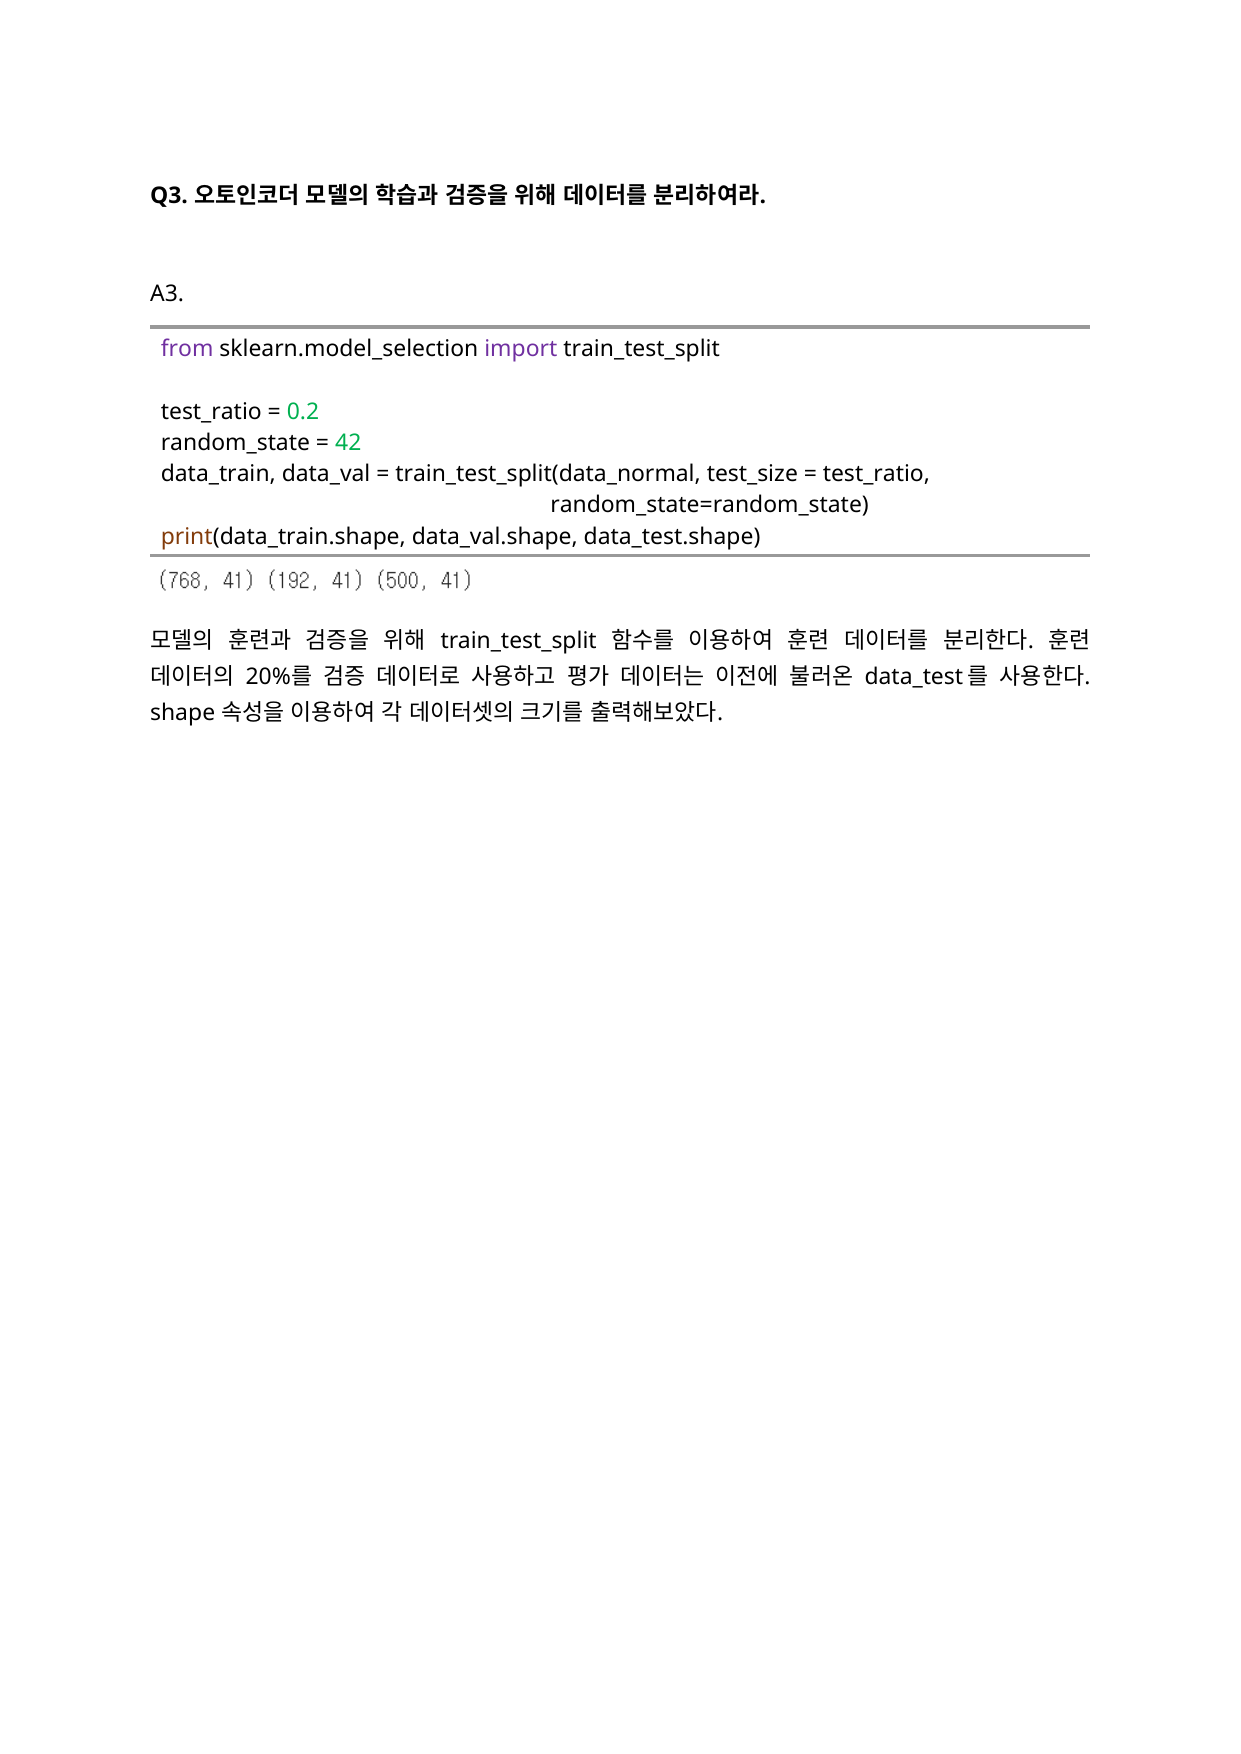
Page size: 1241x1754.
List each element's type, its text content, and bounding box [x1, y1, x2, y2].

text 모델의 훈련과 검증을 위해 train_test_split 함수를 이용하여 훈련 데이터를 분리한다. 훈련 데이터의 20%를 검증 데이터로 사용하고 평가 데이터는 이전에 불러온 data_test를 사용한다. shape 속성을 이용하여 각 데이터셋의 크기를 출력해보았다. [150, 622, 1090, 727]
subtitle 오토인코더 모델의 학습과 검증을 위해 데이터를 분리하여라. [150, 177, 1090, 211]
picture [150, 557, 512, 608]
table_header from sklearn.model_selection import train_test_split test_ratio = 0.2 random_state = 42 data_train, data_val = train_test_split(data_normal, test_size = test_ratio, random_state=random_state) print(data_train.shape, data_val.shape, data_test.shape) [150, 329, 1090, 554]
